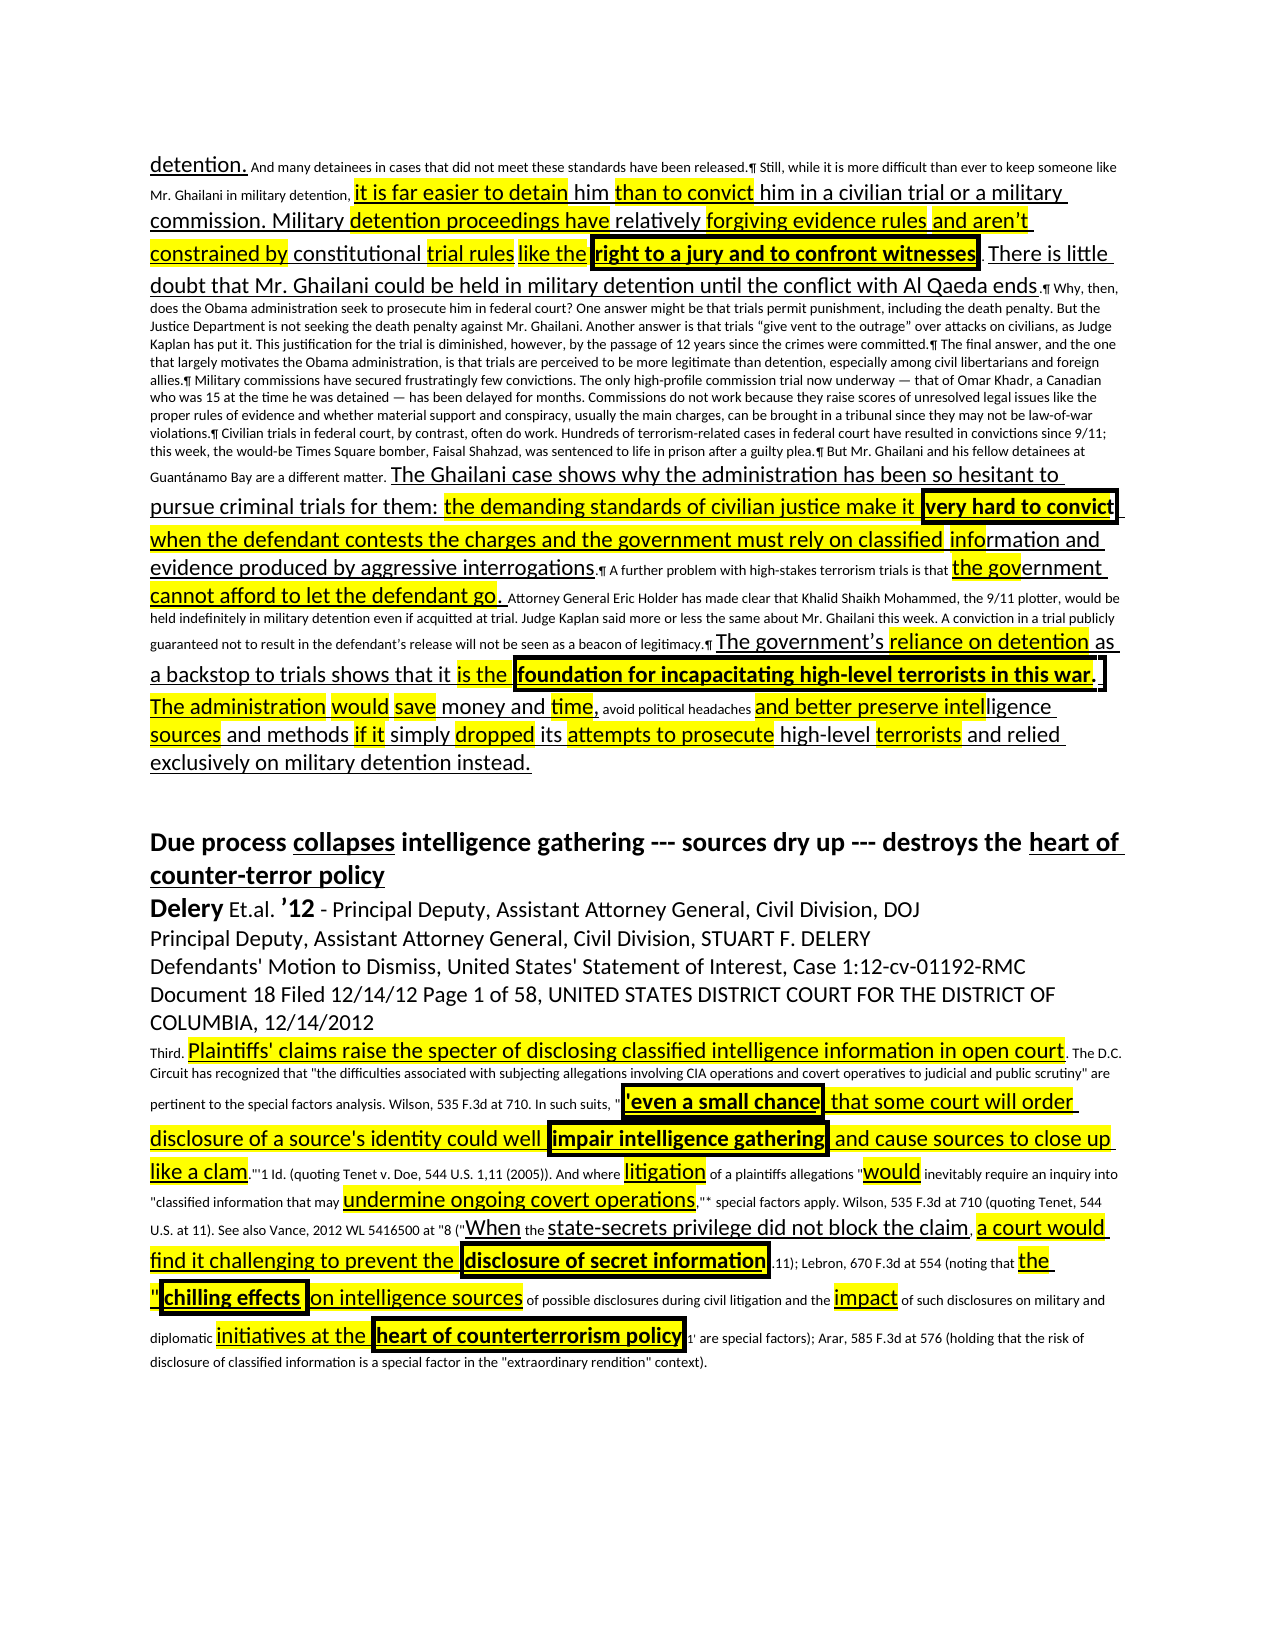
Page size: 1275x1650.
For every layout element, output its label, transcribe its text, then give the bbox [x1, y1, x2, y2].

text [150, 150, 1125, 517]
text Defendants' Motion to Dismiss, United States' Statement of Interest, Case 1:12-cv-01192-RMC Document 18 Filed 12/14/12 Page 1 of 58, UNITED STATES DISTRICT COURT FOR THE DISTRICT OF COLUMBIA, 12/14/2012 [150, 952, 1125, 1037]
text Delery Et.al. ’12 - Principal Deputy, Assistant Attorney General, Civil Division, DOJ [150, 891, 1125, 924]
subtitle Due process collapses intelligence gathering --- sources dry up --- destroys the heart of counter-terror policy [150, 825, 1125, 891]
text Third. Plaintiffs' claims raise the specter of disclosing classified intelligence information in open court. The D.C. Circuit has recognized that "the difficulties associated with subjecting allegations involving CIA operations and covert operatives to judicial and public scrutiny" are pertinent to the special factors analysis. Wilson, 535 F.3d at 710. In such suits, "'even a small chance that some court will order disclosure of a source's identity could well impair intelligence gathering and cause sources to close up like a clam."'1 Id. (quoting Tenet v. Doe, 544 U.S. 1,11 (2005)). And where litigation of a plaintiffs allegations "would inevitably require an inquiry into "classified information that may undermine ongoing covert operations,"* special factors apply. Wilson, 535 F.3d at 710 (quoting Tenet, 544 U.S. at 11). See also Vance, 2012 WL 5416500 at "8 ("When the state-secrets privilege did not block the claim, a court would find it challenging to prevent the disclosure of secret information.11); Lebron, 670 F.3d at 554 (noting that the "chilling effects on intelligence sources of possible disclosures during civil litigation and the impact of such disclosures on military and diplomatic initiatives at the heart of counterterrorism policy1' are special factors); Arar, 585 F.3d at 576 (holding that the risk of disclosure of classified information is a special factor in the "extraordinary rendition" context). [150, 1037, 1125, 1371]
text Principal Deputy, Assistant Attorney General, Civil Division, STUART F. DELERY [150, 924, 1125, 952]
